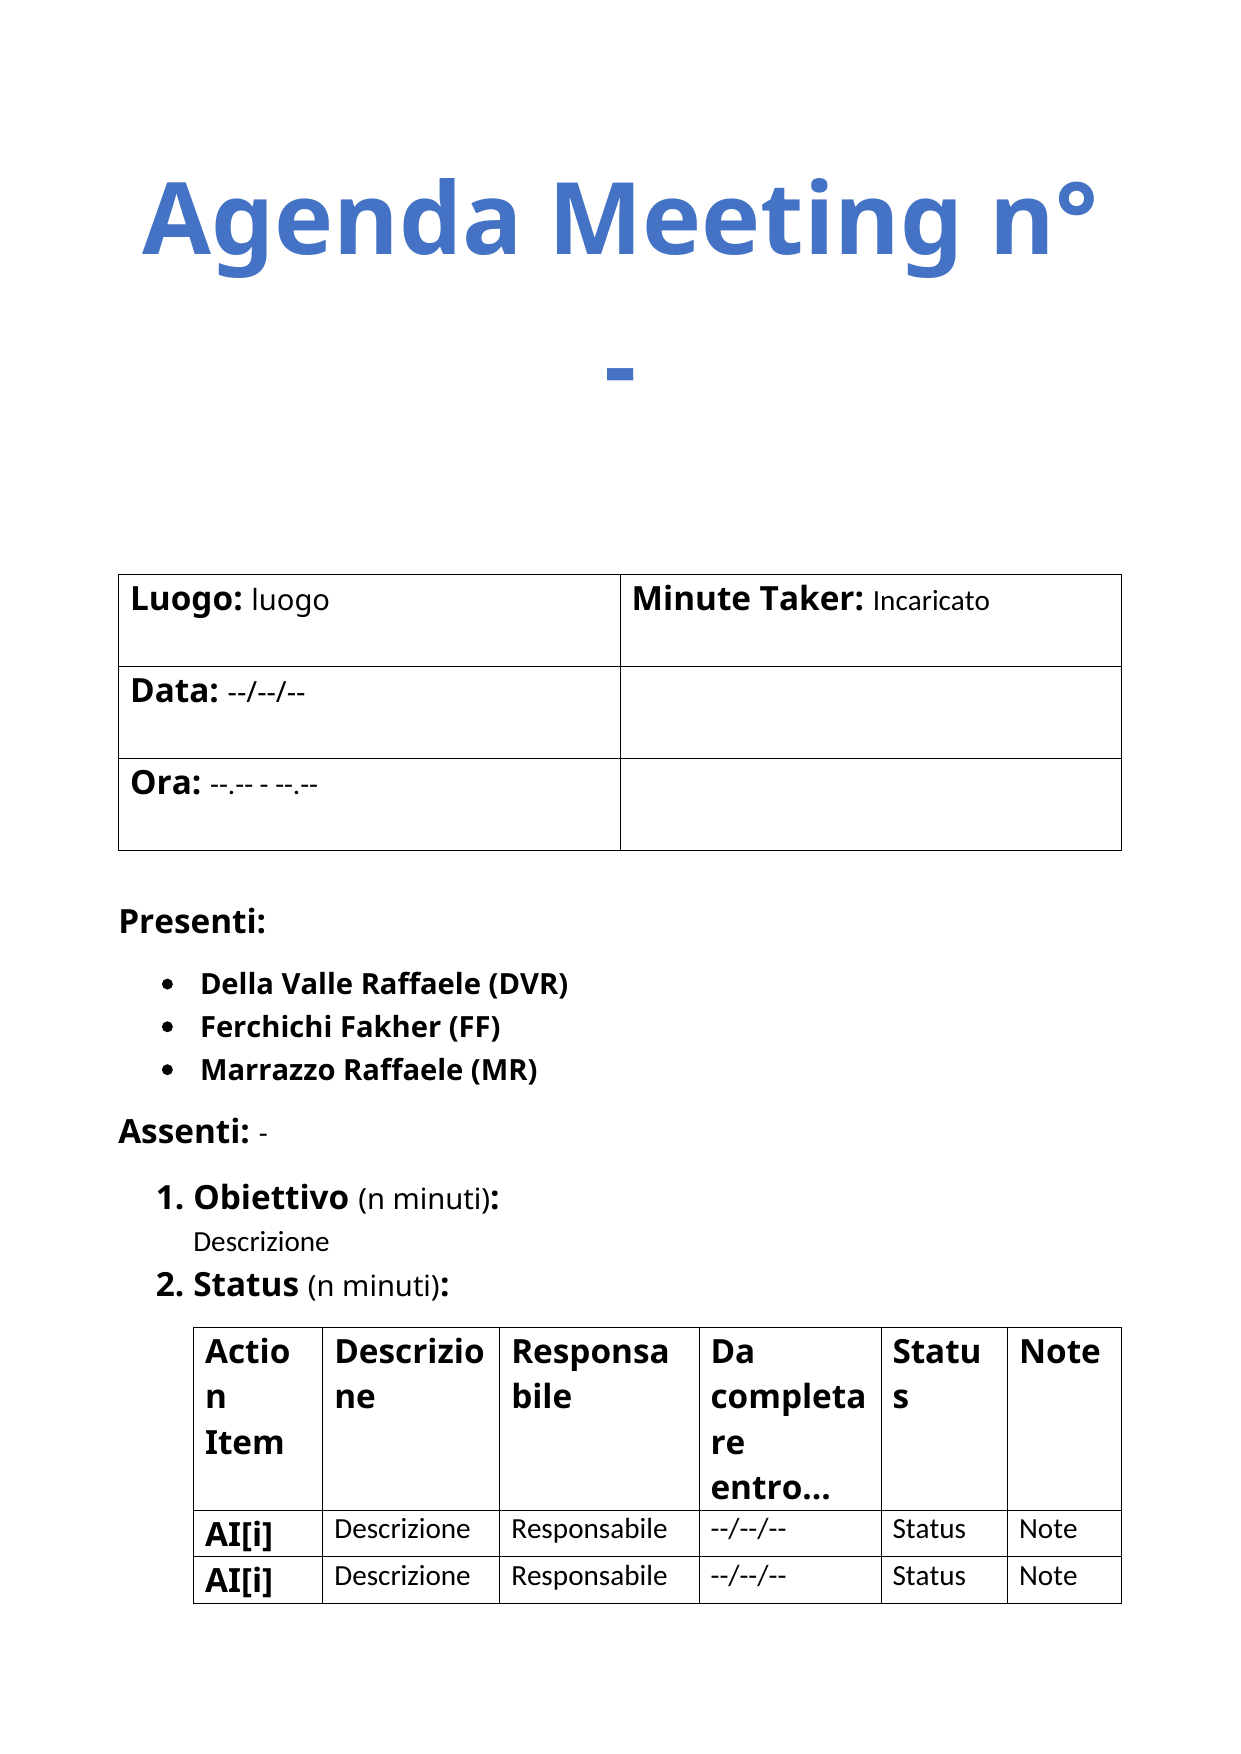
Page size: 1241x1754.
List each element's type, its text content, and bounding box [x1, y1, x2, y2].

list Descrizione [193, 1223, 1122, 1258]
table_cell AI[i] [194, 1557, 322, 1602]
text Presenti: [118, 897, 1122, 943]
list Della Valle Raffaele (DVR) [162, 963, 1122, 1003]
table_cell Responsabile [500, 1557, 699, 1602]
table_cell Descrizione [323, 1511, 499, 1556]
table_cell Responsabile [500, 1511, 699, 1556]
table_cell Ora: --.-- - --.-- [119, 759, 620, 849]
list Ferchichi Fakher (FF) [162, 1006, 1122, 1046]
table_header Status [882, 1328, 1007, 1509]
list Status (n minuti): [156, 1261, 1122, 1307]
list Marrazzo Raffaele (MR) [162, 1049, 1122, 1088]
list Obiettivo (n minuti): [156, 1174, 1122, 1219]
table_cell Status [882, 1557, 1007, 1602]
table_header Luogo: luogo [119, 575, 620, 666]
table_header Descrizione [323, 1328, 499, 1509]
table_cell Status [882, 1511, 1007, 1556]
table_cell [621, 759, 1121, 849]
table_cell Descrizione [323, 1557, 499, 1602]
table_cell Note [1008, 1557, 1121, 1602]
table_cell [621, 667, 1121, 758]
table_header Action Item [194, 1328, 322, 1509]
text Agenda Meeting n° - [118, 148, 1122, 431]
table_header Responsabile [500, 1328, 699, 1509]
table_cell --/--/-- [700, 1557, 881, 1602]
table_header Minute Taker: Incaricato [621, 575, 1121, 666]
text Assenti: - [118, 1108, 1122, 1154]
table_header Da completare entro… [700, 1328, 881, 1509]
table_cell --/--/-- [700, 1511, 881, 1556]
table_header Note [1008, 1328, 1121, 1509]
table_cell Data: --/--/-- [119, 667, 620, 758]
table_cell Note [1008, 1511, 1121, 1556]
table_cell AI[i] [194, 1511, 322, 1556]
